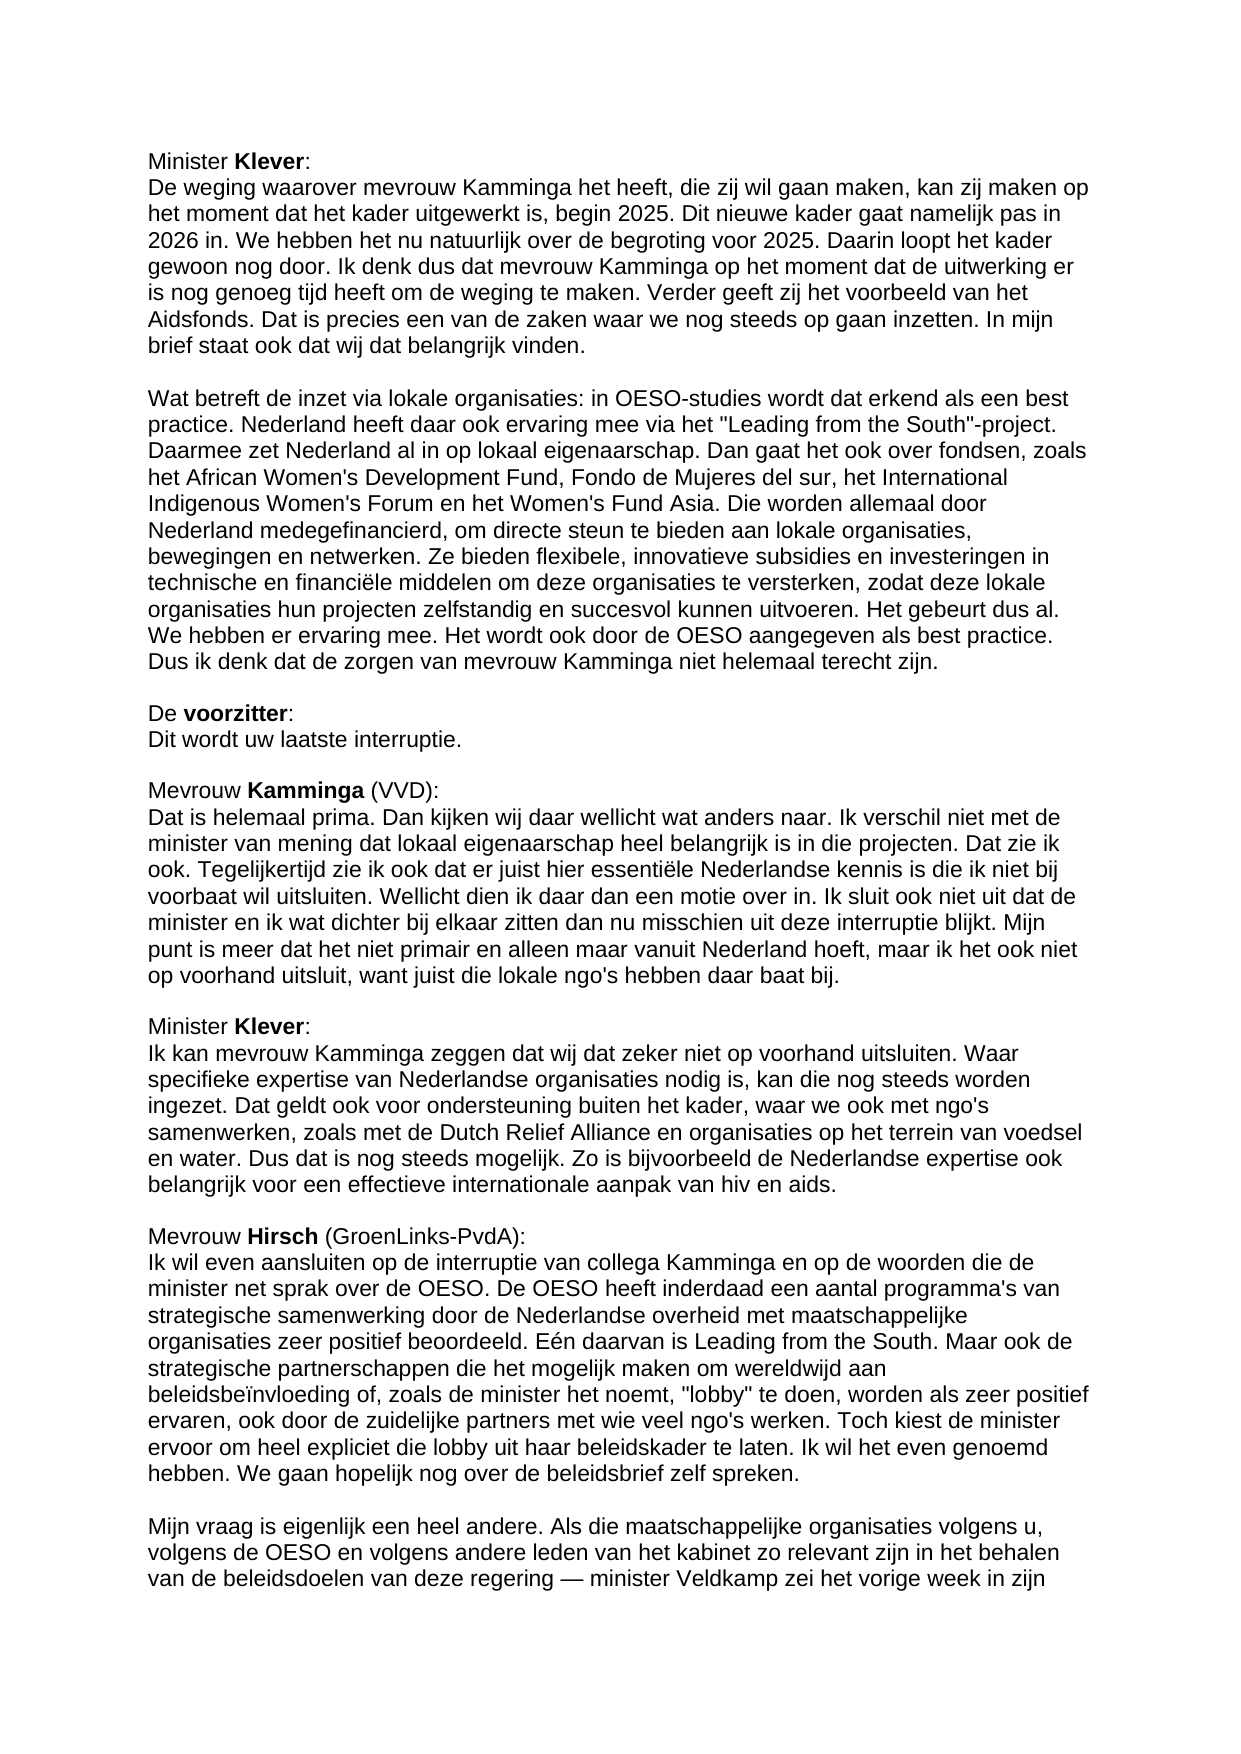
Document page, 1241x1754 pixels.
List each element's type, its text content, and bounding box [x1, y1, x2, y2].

text Mevrouw Kamminga (VVD): Dat is helemaal prima. Dan kijken wij daar wellicht wat anders naar. Ik verschil niet met de minister van mening dat lokaal eigenaarschap heel belangrijk is in die projecten. Dat zie ik ook. Tegelijkertijd zie ik ook dat er juist hier essentiële Nederlandse kennis is die ik niet bij voorbaat wil uitsluiten. Wellicht dien ik daar dan een motie over in. Ik sluit ook niet uit dat de minister en ik wat dichter bij elkaar zitten dan nu misschien uit deze interruptie blijkt. Mijn punt is meer dat het niet primair en alleen maar vanuit Nederland hoeft, maar ik het ook niet op voorhand uitsluit, want juist die lokale ngo's hebben daar baat bij. [148, 777, 1093, 988]
text De voorzitter: Dit wordt uw laatste interruptie. [148, 700, 1093, 752]
text Minister Klever: Ik kan mevrouw Kamminga zeggen dat wij dat zeker niet op voorhand uitsluiten. Waar specifieke expertise van Nederlandse organisaties nodig is, kan die nog steeds worden ingezet. Dat geldt ook voor ondersteuning buiten het kader, waar we ook met ngo's samenwerken, zoals met de Dutch Relief Alliance en organisaties op het terrein van voedsel en water. Dus dat is nog steeds mogelijk. Zo is bijvoorbeeld de Nederlandse expertise ook belangrijk voor een effectieve internationale aanpak van hiv en aids. [148, 1013, 1093, 1198]
text Minister Klever: De weging waarover mevrouw Kamminga het heeft, die zij wil gaan maken, kan zij maken op het moment dat het kader uitgewerkt is, begin 2025. Dit nieuwe kader gaat namelijk pas in 2026 in. We hebben het nu natuurlijk over de begroting voor 2025. Daarin loopt het kader gewoon nog door. Ik denk dus dat mevrouw Kamminga op het moment dat de uitwerking er is nog genoeg tijd heeft om de weging te maken. Verder geeft zij het voorbeeld van het Aidsfonds. Dat is precies een van de zaken waar we nog steeds op gaan inzetten. In mijn brief staat ook dat wij dat belangrijk vinden. Wat betreft de inzet via lokale organisaties: in OESO-studies wordt dat erkend als een best practice. Nederland heeft daar ook ervaring mee via het "Leading from the South"-project. Daarmee zet Nederland al in op lokaal eigenaarschap. Dan gaat het ook over fondsen, zoals het African Women's Development Fund, Fondo de Mujeres del sur, het International Indigenous Women's Forum en het Women's Fund Asia. Die worden allemaal door Nederland medegefinancierd, om directe steun te bieden aan lokale organisaties, bewegingen en netwerken. Ze bieden flexibele, innovatieve subsidies en investeringen in technische en financiële middelen om deze organisaties te versterken, zodat deze lokale organisaties hun projecten zelfstandig en succesvol kunnen uitvoeren. Het gebeurt dus al. We hebben er ervaring mee. Het wordt ook door de OESO aangegeven als best practice. Dus ik denk dat de zorgen van mevrouw Kamminga niet helemaal terecht zijn. [148, 148, 1093, 675]
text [148, 1223, 1093, 1592]
